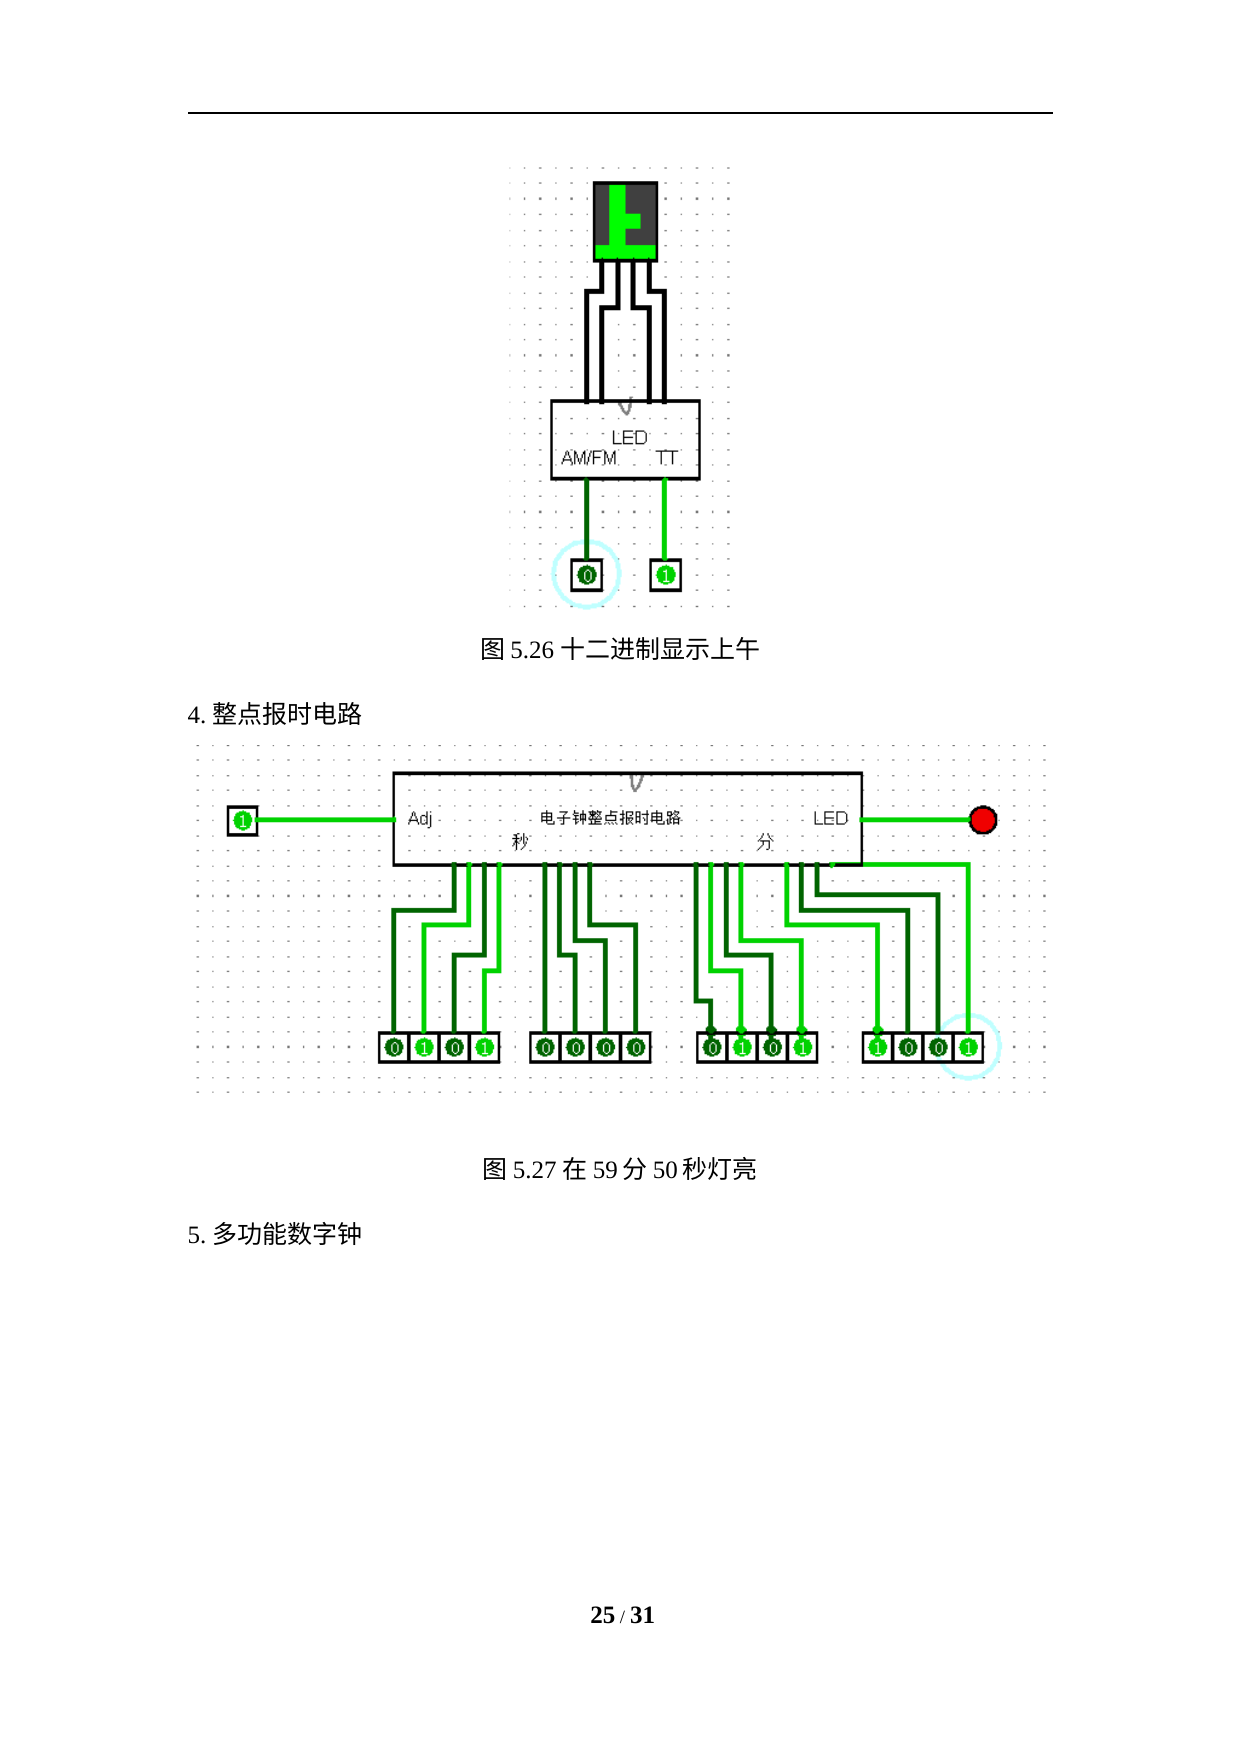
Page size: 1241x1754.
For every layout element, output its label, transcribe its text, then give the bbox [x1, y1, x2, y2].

list 整点报时电路 [187, 680, 1053, 745]
list 图5.27 在59分50秒灯亮 [187, 1135, 1053, 1200]
list 图5.26 十二进制显示上午 [187, 615, 1053, 680]
picture [509, 160, 731, 611]
picture [187, 745, 1053, 1105]
list 多功能数字钟 [187, 1200, 1053, 1265]
